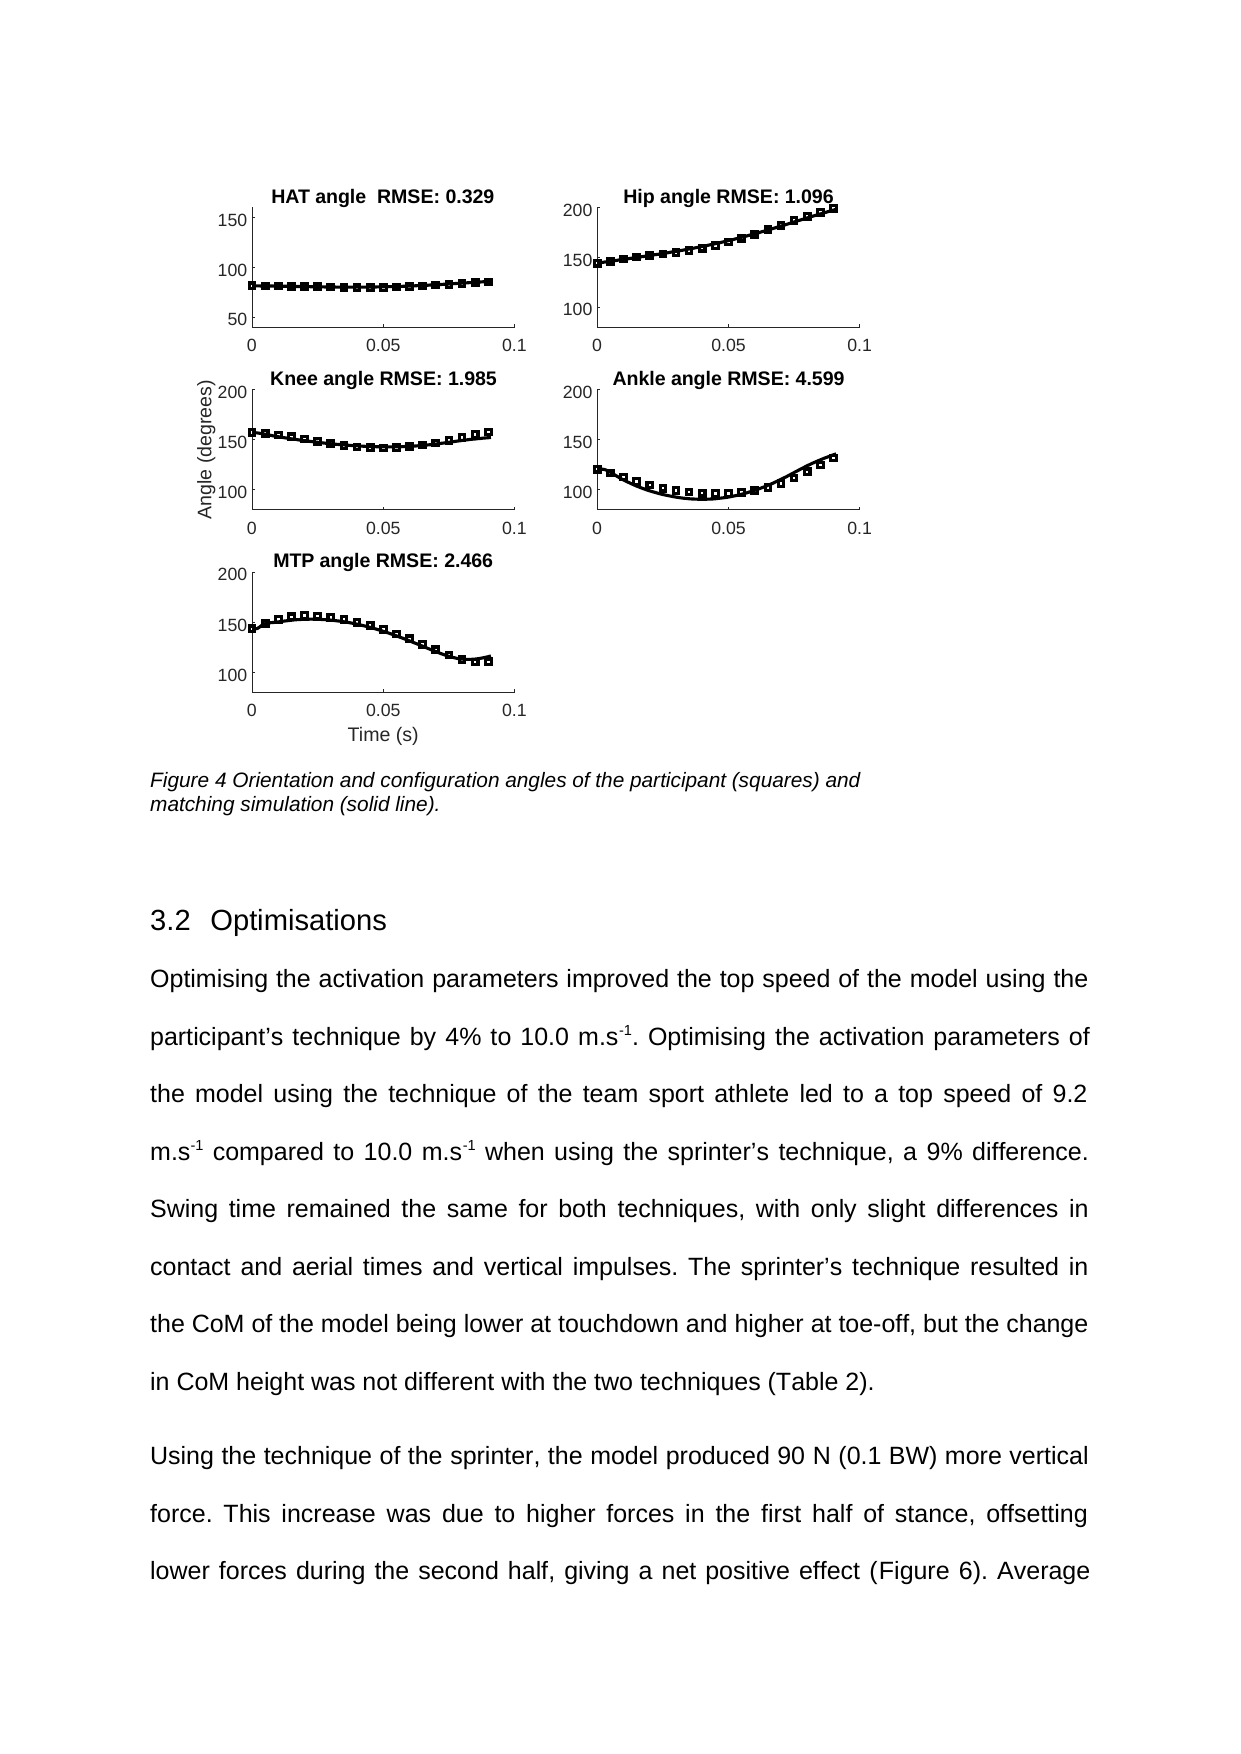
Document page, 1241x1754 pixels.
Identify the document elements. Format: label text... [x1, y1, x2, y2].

subtitle Optimisations [150, 903, 1090, 937]
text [150, 1441, 1090, 1585]
text Optimising the activation parameters improved the top speed of the model using the participant’s technique by 4% to 10.0 m.s-1. Optimising the activation parameters of the model using the technique of the team sport athlete led to a top speed of 9.2 m.s-1 compared to 10.0 m.s-1 when using the sprinter’s technique, a 9% difference. Swing time remained the same for both techniques, with only slight differences in contact and aerial times and vertical impulses. The sprinter’s technique resulted in the CoM of the model being lower at touchdown and higher at toe-off, but the change in CoM height was not different with the two techniques (Table 2). [150, 964, 1090, 1396]
